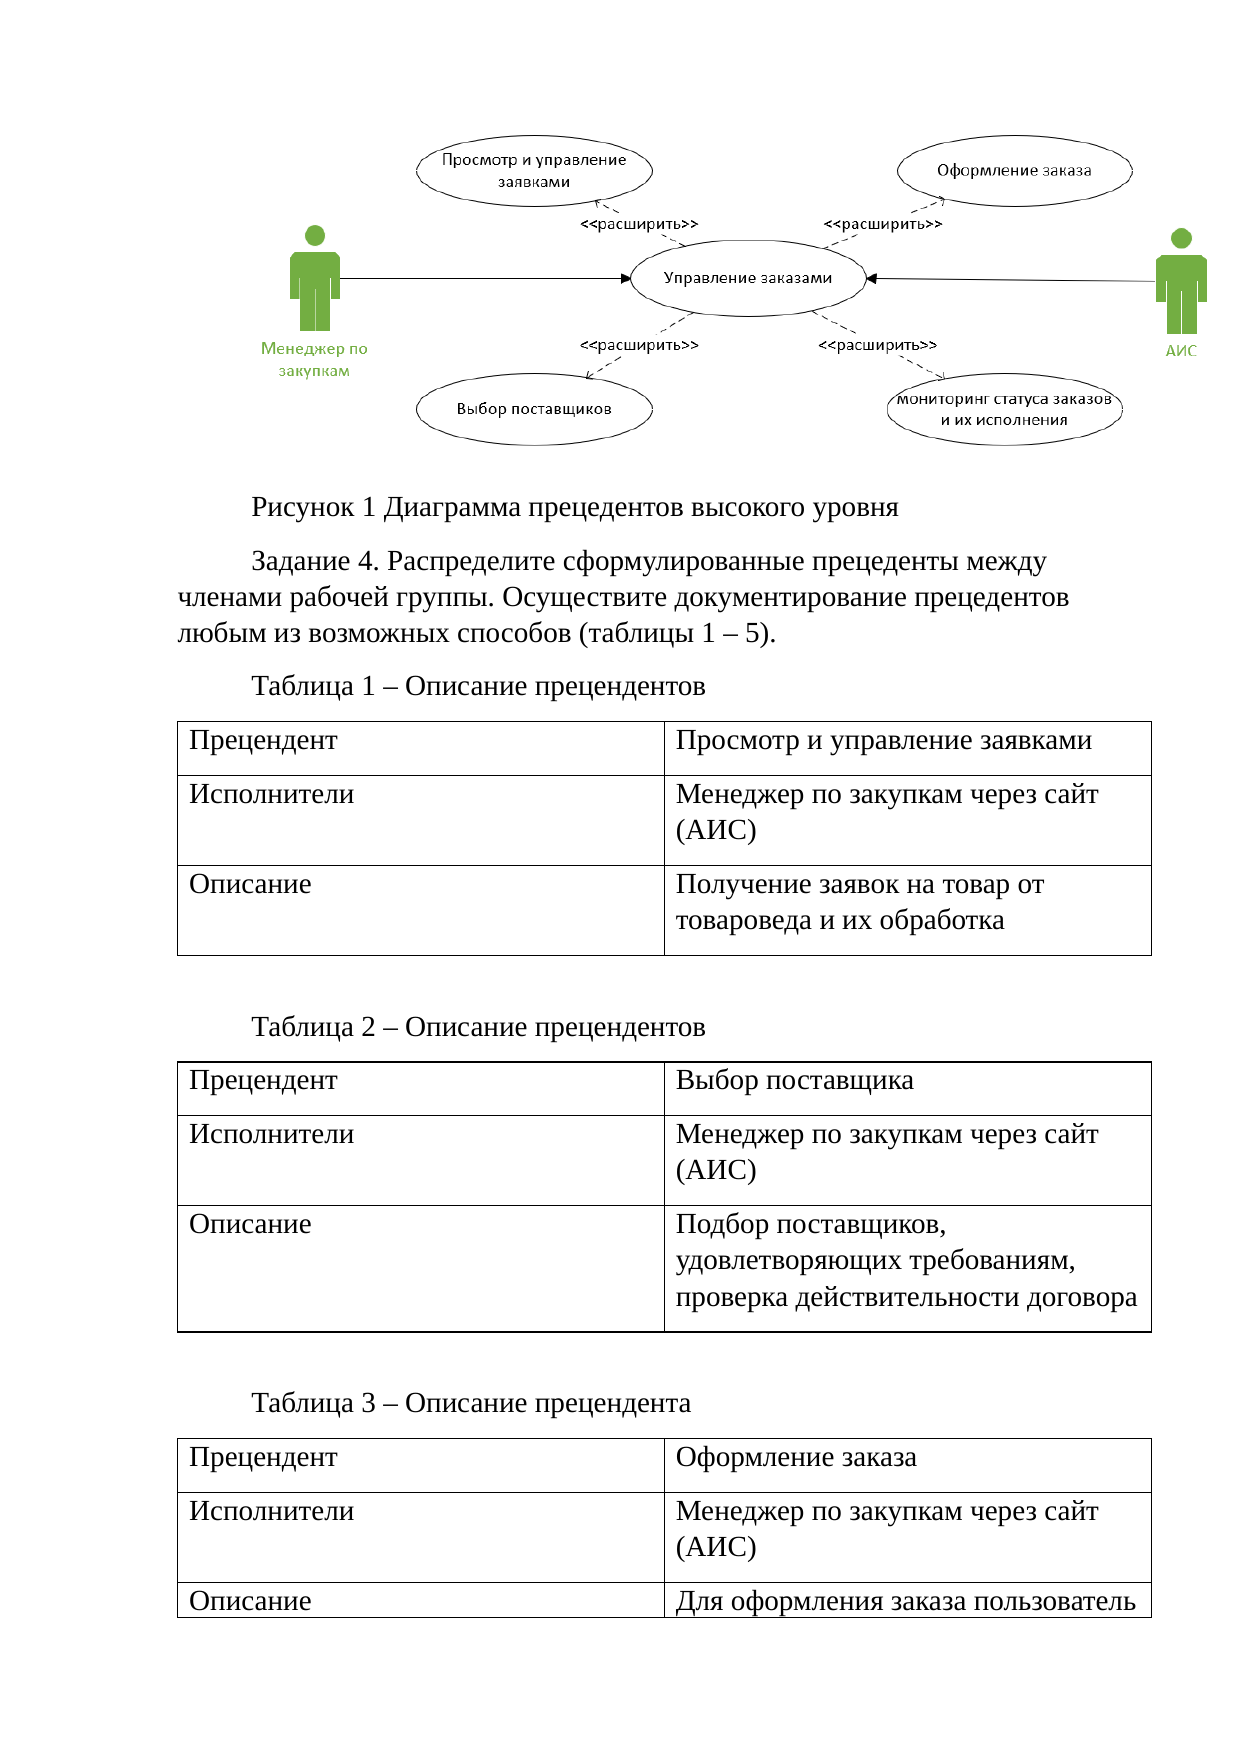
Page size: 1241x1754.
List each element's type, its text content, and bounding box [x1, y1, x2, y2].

text Задание 4. Распределите сформулированные прецеденты между членами рабочей группы. Осуществите документирование прецедентов любым из возможных способов (таблицы 1 – 5). [177, 543, 1152, 649]
table_cell Получение заявок на товар от товароведа и их обработка [665, 866, 1151, 955]
text Таблица 3 – Описание прецендента [177, 1385, 1152, 1419]
picture [251, 118, 1226, 470]
table_cell Описание [178, 866, 664, 955]
table_header Прецендент [178, 1063, 664, 1115]
text Рисунок 1 Диаграмма прецедентов высокого уровня [177, 489, 1152, 522]
table_header Прецендент [178, 1439, 664, 1492]
table_cell Менеджер по закупкам через сайт (АИС) [665, 1116, 1151, 1205]
table_cell Менеджер по закупкам через сайт (АИС) [665, 776, 1151, 865]
table_cell Исполнители [178, 1116, 664, 1205]
table_header Оформление заказа [665, 1439, 1151, 1492]
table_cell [665, 1583, 1151, 1617]
table_header Выбор поставщика [665, 1063, 1151, 1115]
table_cell Исполнители [178, 776, 664, 865]
table_header Прецендент [178, 722, 664, 775]
text Таблица 1 – Описание прецендентов [177, 668, 1152, 702]
table_cell Подбор поставщиков, удовлетворяющих требованиям, проверка действительности договора [665, 1206, 1151, 1331]
table_cell Описание [178, 1206, 664, 1331]
text Таблица 2 – Описание прецендентов [177, 1009, 1152, 1042]
table_cell Менеджер по закупкам через сайт (АИС) [665, 1493, 1151, 1582]
table_cell Исполнители [178, 1493, 664, 1582]
table_header Просмотр и управление заявками [665, 722, 1151, 775]
table_cell Описание [178, 1583, 664, 1617]
